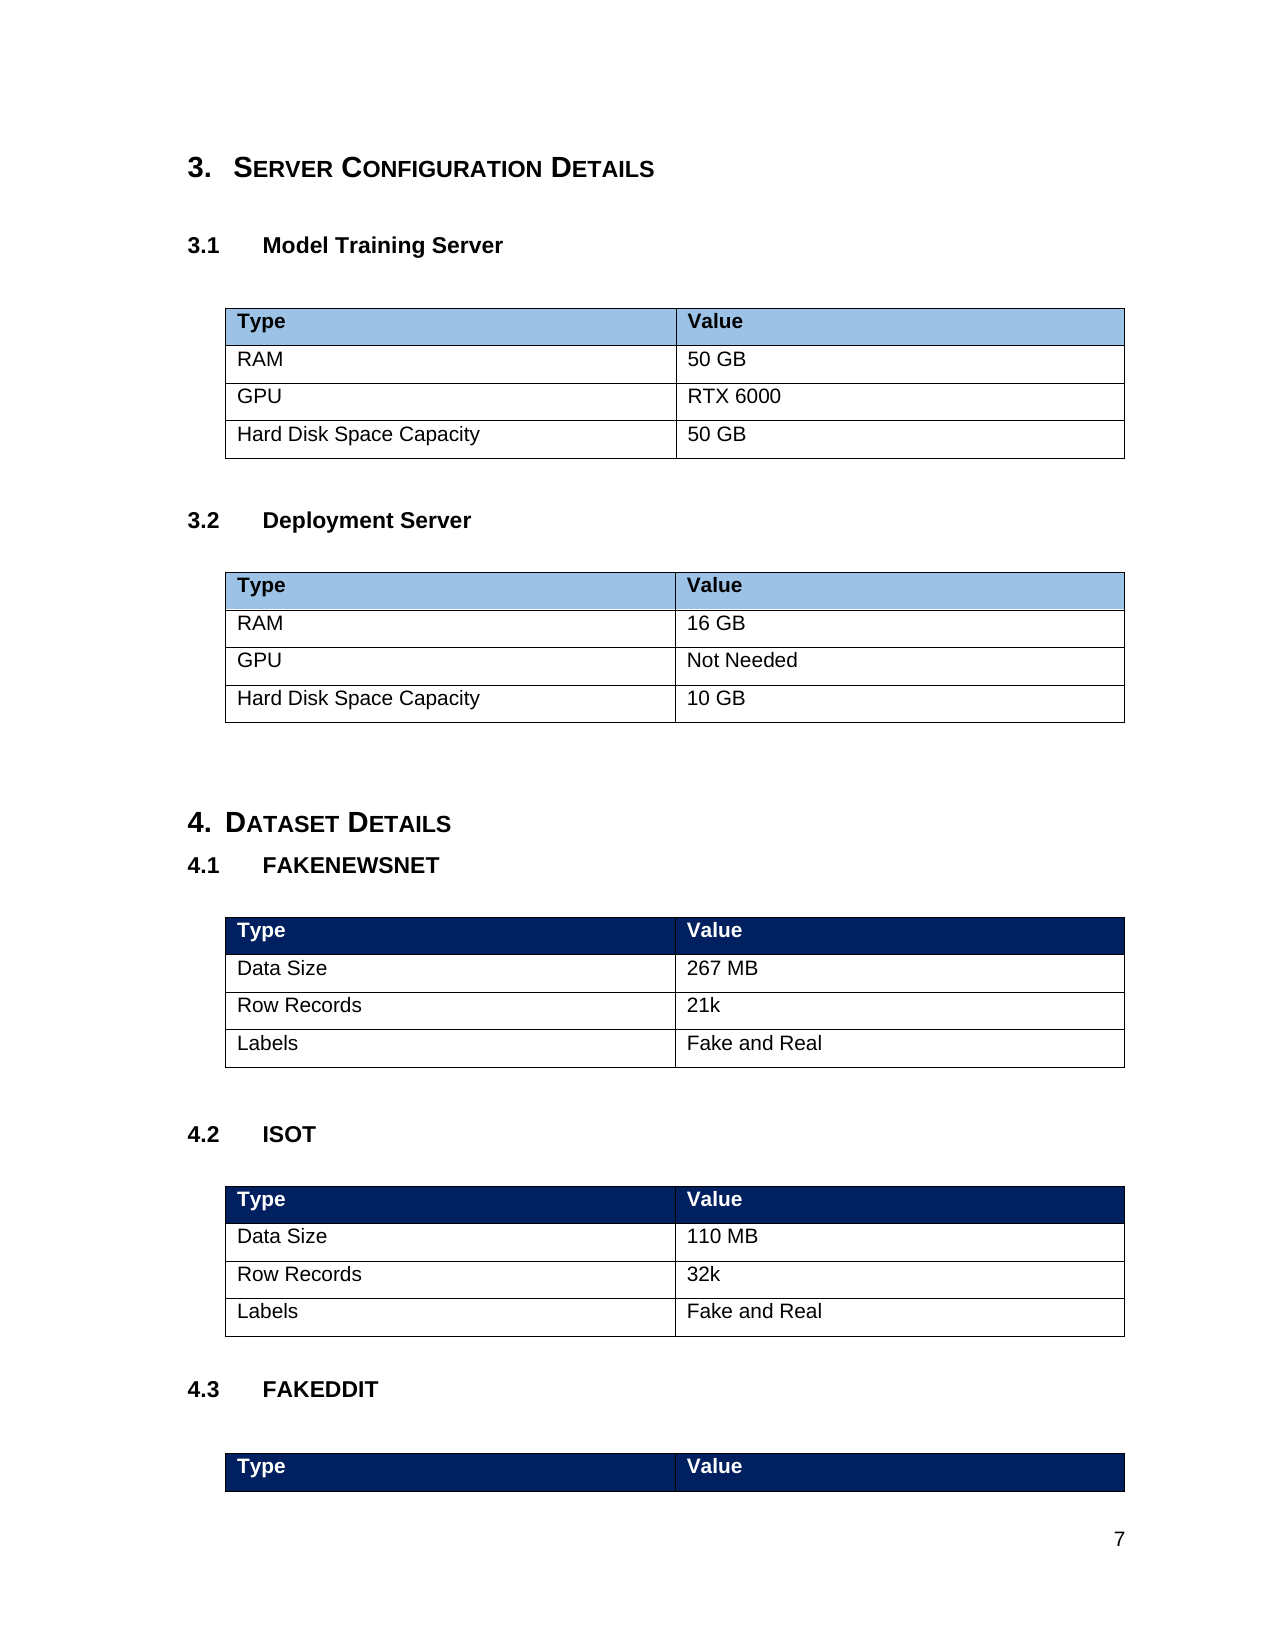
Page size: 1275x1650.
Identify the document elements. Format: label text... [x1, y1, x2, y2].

table_header Value [676, 573, 1124, 609]
table_cell 110 MB [676, 1224, 1124, 1261]
table_cell 21k [676, 993, 1124, 1029]
table_cell RTX 6000 [677, 384, 1124, 420]
subtitle Server Configuration Details [187, 150, 1125, 183]
table_cell GPU [226, 384, 676, 420]
table_cell Data Size [226, 955, 675, 992]
table_cell 50 GB [677, 421, 1124, 458]
table_cell 50 GB [677, 346, 1124, 383]
table_header Type [226, 1454, 675, 1491]
table_cell Row Records [226, 1262, 675, 1298]
table_cell RAM [226, 346, 676, 383]
table_header Type [226, 918, 675, 954]
table_cell RAM [226, 611, 675, 647]
table_cell 16 GB [676, 611, 1124, 647]
table_cell Fake and Real [676, 1299, 1124, 1336]
table_cell Fake and Real [676, 1030, 1124, 1067]
table_header Value [676, 1187, 1124, 1223]
table_cell Not Needed [676, 648, 1124, 684]
table_cell Hard Disk Space Capacity [226, 421, 676, 458]
table_cell Labels [226, 1030, 675, 1067]
table_header Value [676, 918, 1124, 954]
table_cell 10 GB [676, 686, 1124, 722]
list FAKEDDIT [187, 1376, 1125, 1402]
list FAKENEWSNET [187, 852, 1125, 878]
table_header Value [676, 1454, 1124, 1491]
table_cell Data Size [226, 1224, 675, 1261]
table_cell Labels [226, 1299, 675, 1336]
list ISOT [187, 1121, 1125, 1147]
table_header Value [677, 309, 1124, 345]
subtitle Dataset Details [187, 806, 1125, 839]
table_cell Hard Disk Space Capacity [226, 686, 675, 722]
table_cell GPU [226, 648, 675, 684]
table_cell 267 MB [676, 955, 1124, 992]
table_cell Row Records [226, 993, 675, 1029]
table_cell 32k [676, 1262, 1124, 1298]
list Model Training Server [187, 232, 1125, 259]
list Deployment Server [187, 507, 1125, 533]
table_header Type [226, 1187, 675, 1223]
table_header Type [226, 309, 676, 345]
table_header Type [226, 573, 675, 609]
